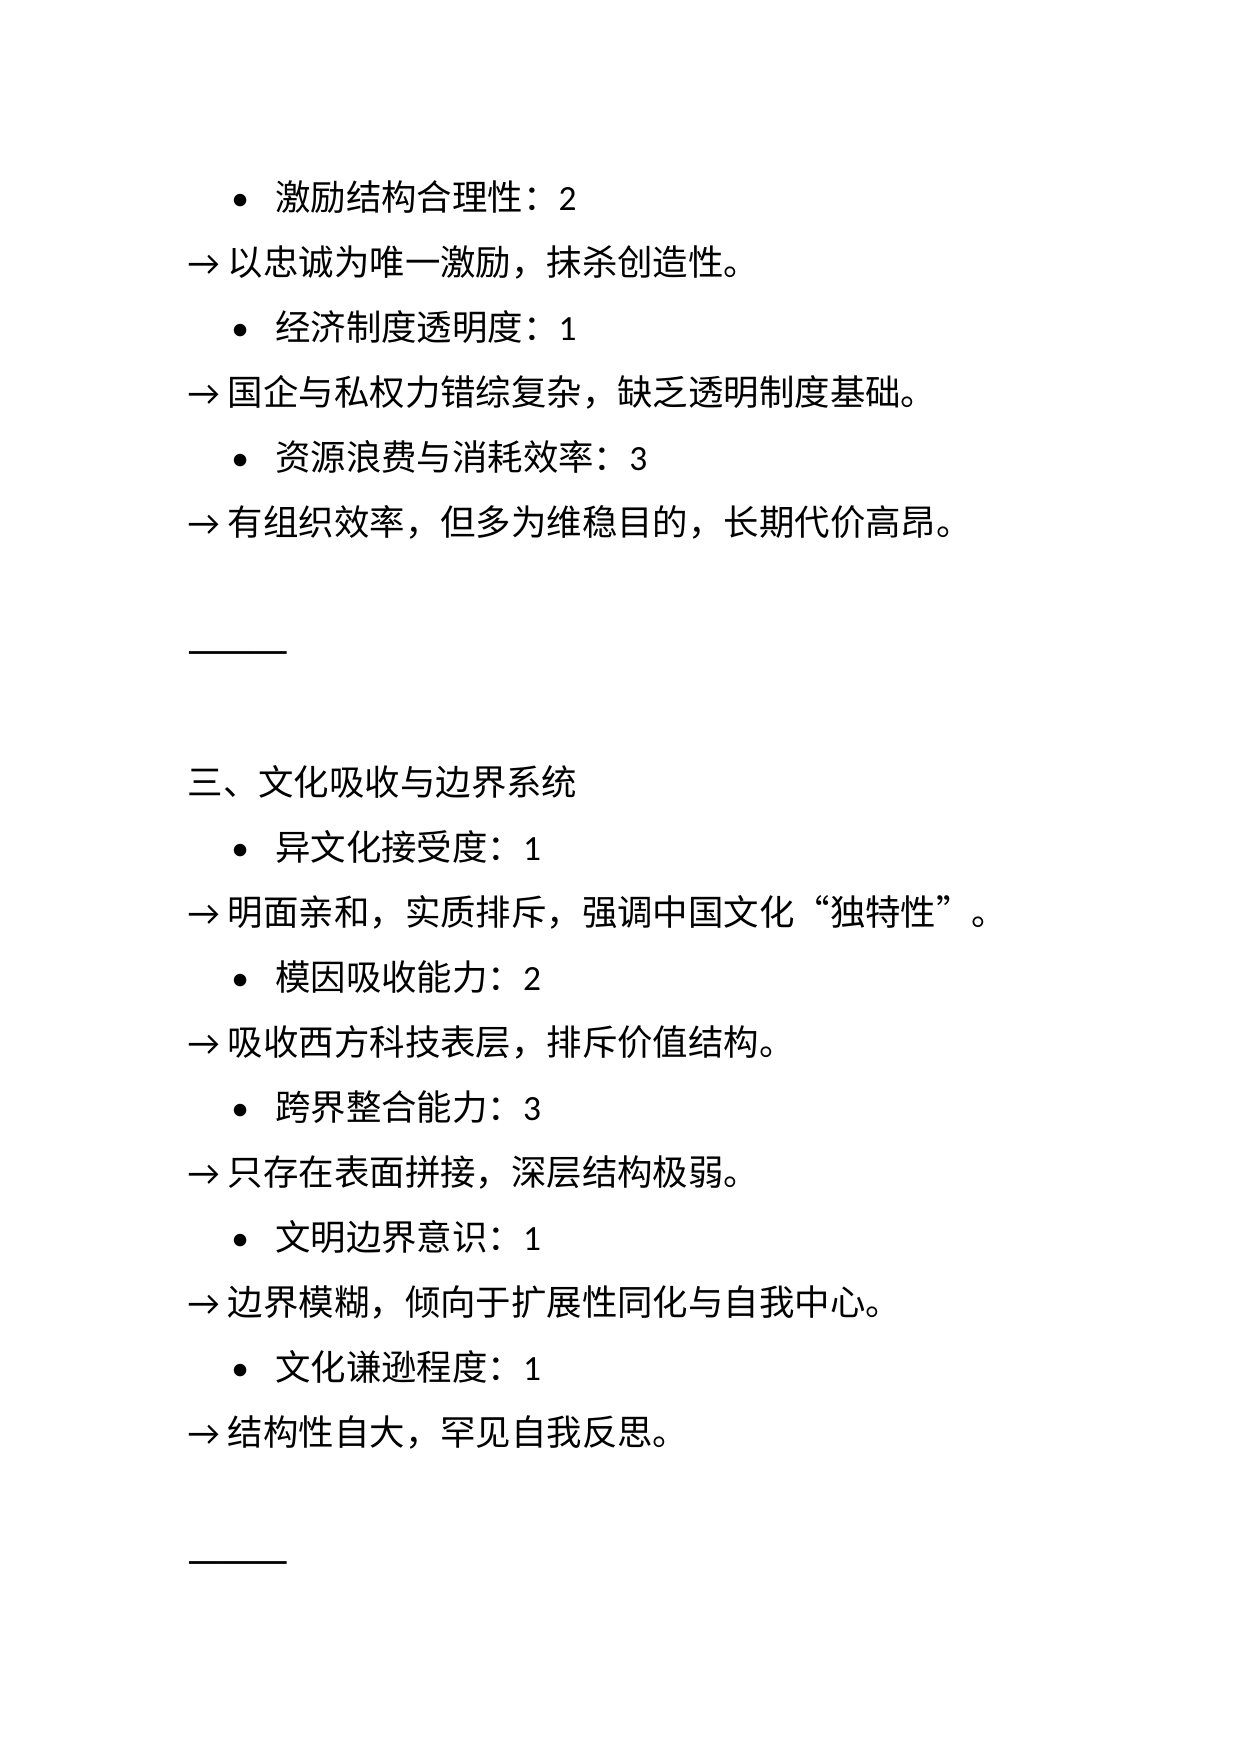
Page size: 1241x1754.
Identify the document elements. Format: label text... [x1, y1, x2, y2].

text • 文化谦逊程度：1 [187, 1332, 1053, 1397]
text → 结构性自大，罕见自我反思。 [187, 1397, 1053, 1462]
text • 文明边界意识：1 [187, 1202, 1053, 1267]
text → 以忠诚为唯一激励，抹杀创造性。 [187, 227, 1053, 292]
text → 只存在表面拼接，深层结构极弱。 [187, 1137, 1053, 1202]
text → 明面亲和，实质排斥，强调中国文化“独特性”。 [187, 877, 1053, 942]
text • 经济制度透明度：1 [187, 292, 1053, 357]
text → 国企与私权力错综复杂，缺乏透明制度基础。 [187, 357, 1053, 422]
text • 激励结构合理性：2 [187, 162, 1053, 227]
text • 模因吸收能力：2 [187, 942, 1053, 1007]
text • 异文化接受度：1 [187, 812, 1053, 877]
text • 跨界整合能力：3 [187, 1072, 1053, 1137]
text ⸻ [187, 1527, 1053, 1592]
text 三、文化吸收与边界系统 [187, 747, 1053, 812]
text → 有组织效率，但多为维稳目的，长期代价高昂。 [187, 487, 1053, 552]
text → 边界模糊，倾向于扩展性同化与自我中心。 [187, 1267, 1053, 1332]
text → 吸收西方科技表层，排斥价值结构。 [187, 1007, 1053, 1072]
text ⸻ [187, 617, 1053, 682]
text • 资源浪费与消耗效率：3 [187, 422, 1053, 487]
